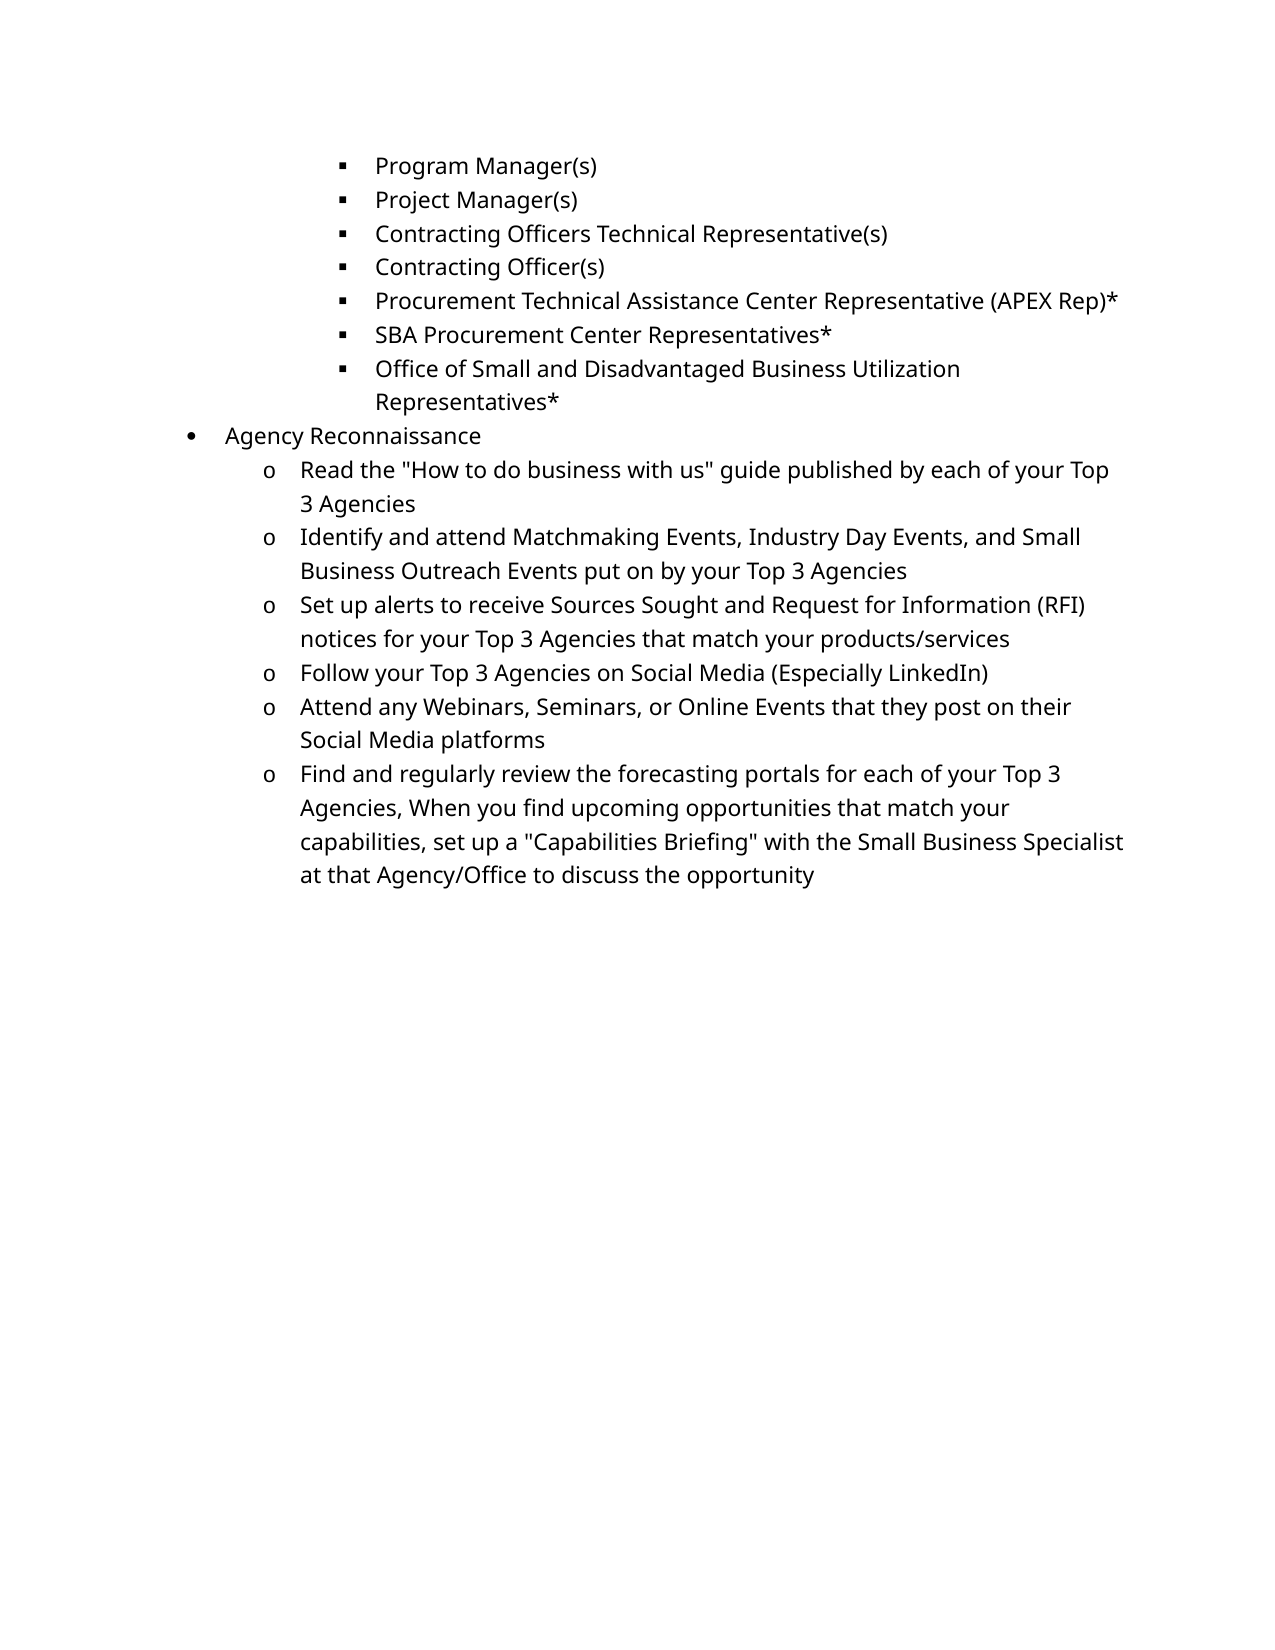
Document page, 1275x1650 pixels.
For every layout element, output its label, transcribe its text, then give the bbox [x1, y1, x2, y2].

list Program Manager(s) [337, 150, 1125, 181]
list Attend any Webinars, Seminars, or Online Events that they post on their Social Media platforms [262, 690, 1125, 756]
list Set up alerts to receive Sources Sought and Request for Information (RFI) notices for your Top 3 Agencies that match your products/services [262, 589, 1125, 654]
list Identify and attend Matchmaking Events, Industry Day Events, and Small Business Outreach Events put on by your Top 3 Agencies [262, 521, 1125, 586]
list Project Manager(s) [337, 184, 1125, 215]
list Contracting Officers Technical Representative(s) [337, 217, 1125, 249]
list Office of Small and Disadvantaged Business Utilization Representatives* [337, 352, 1125, 417]
list Follow your Top 3 Agencies on Social Media (Especially LinkedIn) [262, 657, 1125, 688]
list Agency Reconnaissance [187, 420, 1125, 451]
list Read the "How to do business with us" guide published by each of your Top 3 Agencies [262, 454, 1125, 519]
list Find and regularly review the forecasting portals for each of your Top 3 Agencies, When you find upcoming opportunities that match your capabilities, set up a "Capabilities Briefing" with the Small Business Specialist at that Agency/Office to discuss the opportunity [262, 758, 1125, 891]
list Contracting Officer(s) [337, 251, 1125, 282]
list Procurement Technical Assistance Center Representative (APEX Rep)* [337, 285, 1125, 316]
list SBA Procurement Center Representatives* [337, 319, 1125, 350]
